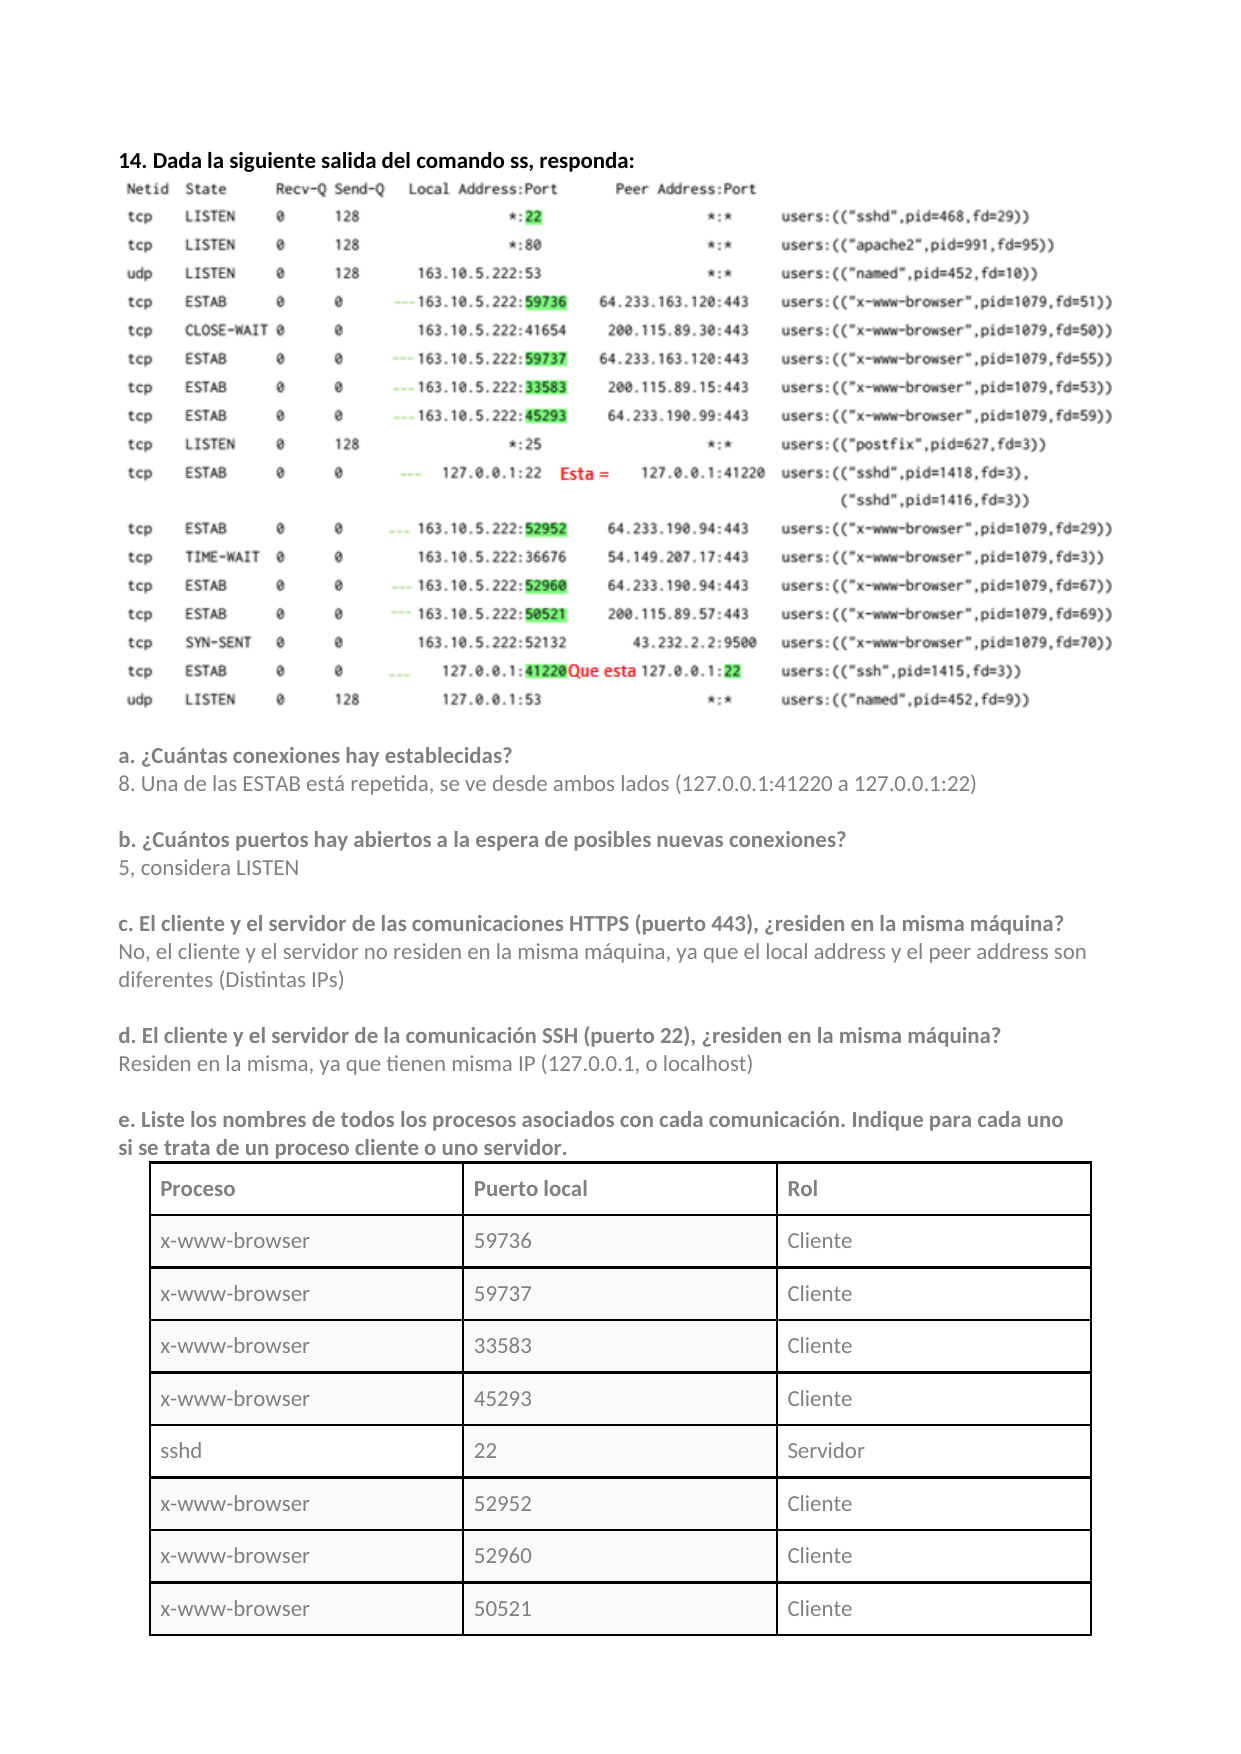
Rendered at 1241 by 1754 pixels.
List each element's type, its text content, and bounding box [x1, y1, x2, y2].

text 5, considera LISTEN [118, 853, 1122, 881]
picture [118, 174, 1123, 713]
table_cell x-www-browser [151, 1584, 462, 1634]
table_cell 50521 [464, 1584, 776, 1634]
table_cell 45293 [464, 1374, 776, 1424]
table_cell Cliente [778, 1269, 1090, 1319]
table_cell x-www-browser [151, 1531, 462, 1581]
table_cell Cliente [778, 1584, 1090, 1634]
text c. El cliente y el servidor de las comunicaciones HTTPS (puerto 443), ¿residen en la misma máquina? [118, 909, 1122, 937]
table_cell x-www-browser [151, 1321, 462, 1371]
text No, el cliente y el servidor no residen en la misma máquina, ya que el local address y el peer address son diferentes (Distintas IPs) [118, 937, 1122, 993]
text 14. Dada la siguiente salida del comando ss, responda: [118, 146, 1122, 174]
text Residen en la misma, ya que tienen misma IP (127.0.0.1, o localhost) [118, 1049, 1122, 1077]
table_cell 52952 [464, 1479, 776, 1529]
table_cell x-www-browser [151, 1269, 462, 1319]
text d. El cliente y el servidor de la comunicación SSH (puerto 22), ¿residen en la misma máquina? [118, 1021, 1122, 1049]
table_header Puerto local [464, 1164, 776, 1214]
text b. ¿Cuántos puertos hay abiertos a la espera de posibles nuevas conexiones? [118, 825, 1122, 853]
text 8. Una de las ESTAB está repetida, se ve desde ambos lados (127.0.0.1:41220 a 127.0.0.1:22) [118, 769, 1122, 797]
table_cell x-www-browser [151, 1374, 462, 1424]
table_cell Cliente [778, 1216, 1090, 1266]
text si se trata de un proceso cliente o uno servidor. [118, 1133, 1122, 1161]
table_cell Cliente [778, 1479, 1090, 1529]
table_cell x-www-browser [151, 1479, 462, 1529]
table_cell 33583 [464, 1321, 776, 1371]
text a. ¿Cuántas conexiones hay establecidas? [118, 741, 1122, 769]
table_cell 22 [464, 1426, 776, 1476]
table_cell 52960 [464, 1531, 776, 1581]
table_cell 59737 [464, 1269, 776, 1319]
table_header Proceso [151, 1164, 462, 1214]
table_cell Cliente [778, 1374, 1090, 1424]
table_cell x-www-browser [151, 1216, 462, 1266]
table_cell Cliente [778, 1531, 1090, 1581]
table_cell Cliente [778, 1321, 1090, 1371]
table_header Rol [778, 1164, 1090, 1214]
text e. Liste los nombres de todos los procesos asociados con cada comunicación. Indique para cada uno [118, 1105, 1122, 1133]
table_cell Servidor [778, 1426, 1090, 1476]
table_cell sshd [151, 1426, 462, 1476]
table_cell 59736 [464, 1216, 776, 1266]
